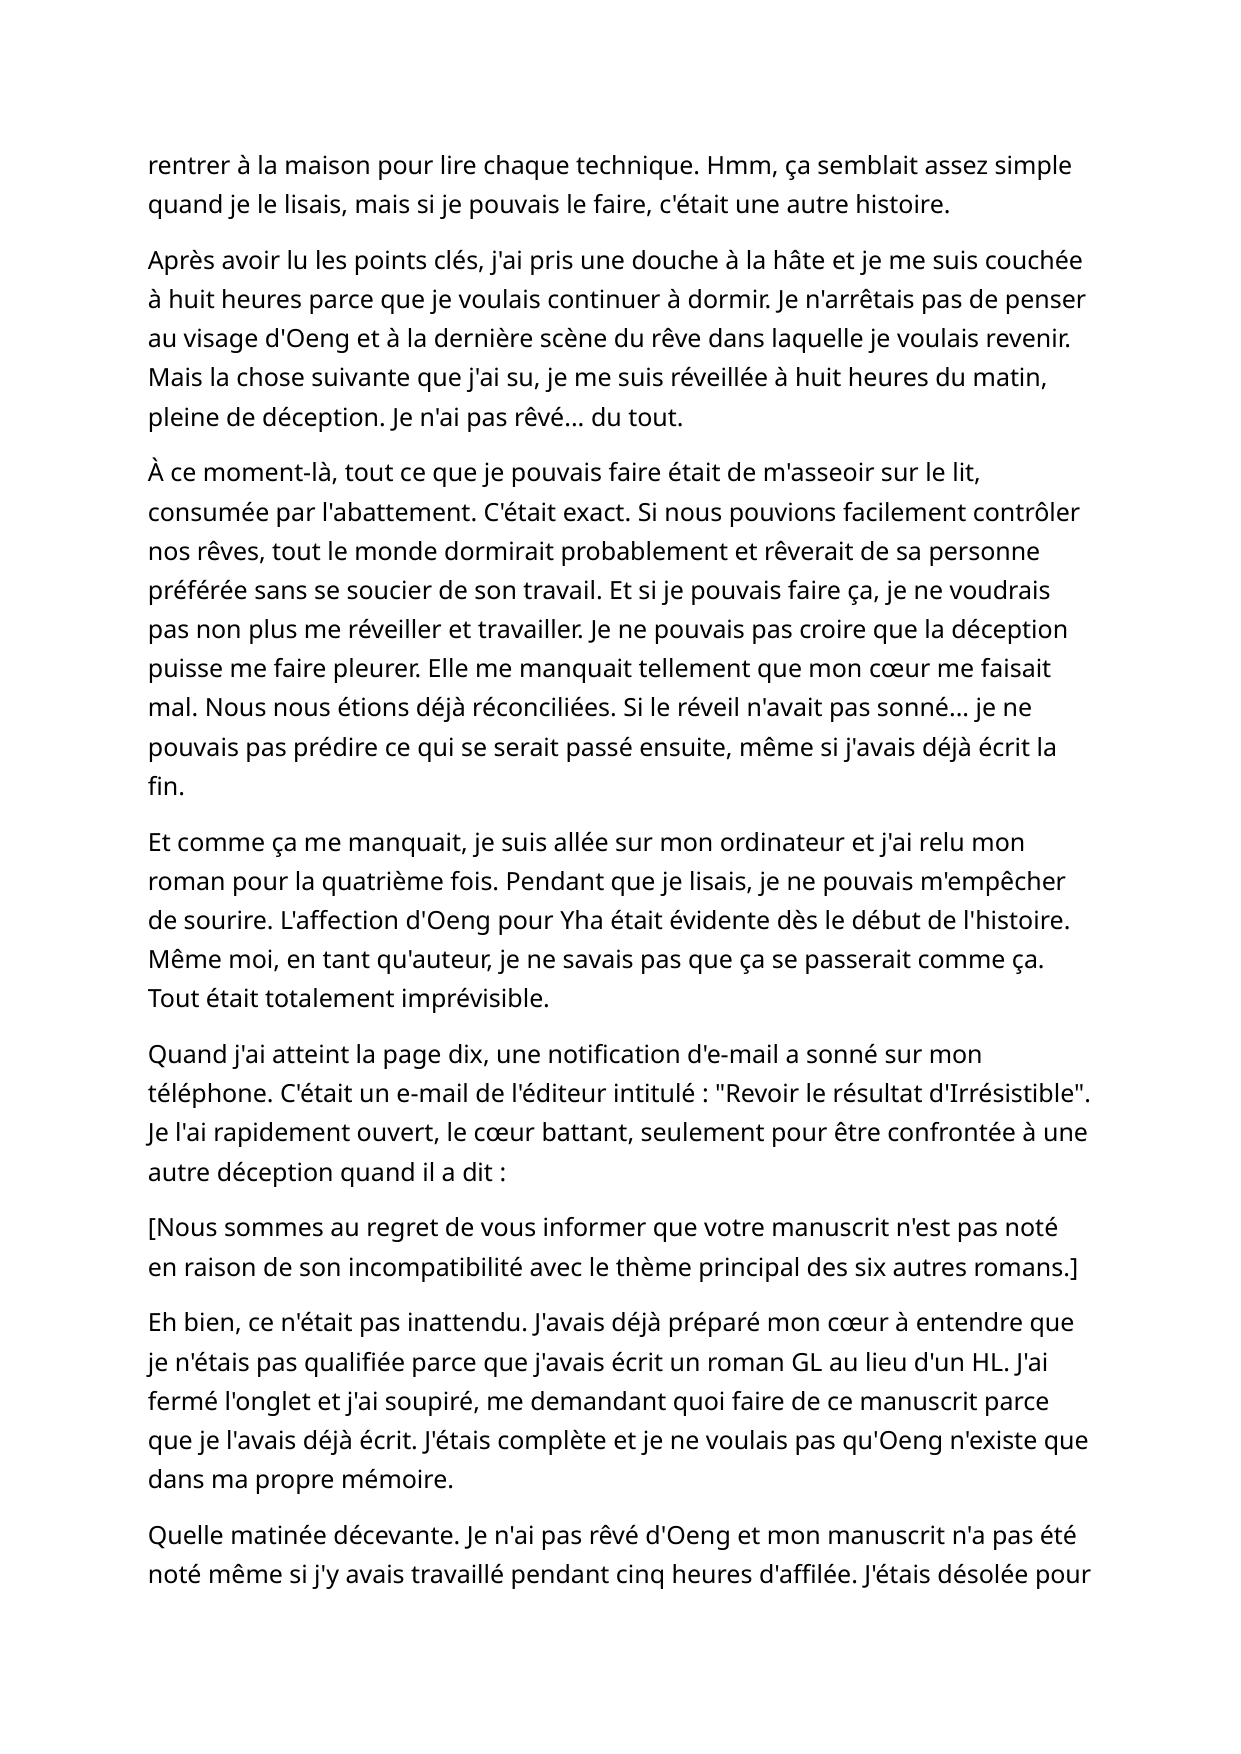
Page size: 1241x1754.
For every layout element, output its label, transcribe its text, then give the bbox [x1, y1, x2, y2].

text Eh bien, ce n'était pas inattendu. J'avais déjà préparé mon cœur à entendre que je n'étais pas qualifiée parce que j'avais écrit un roman GL au lieu d'un HL. J'ai fermé l'onglet et j'ai soupiré, me demandant quoi faire de ce manuscrit parce que je l'avais déjà écrit. J'étais complète et je ne voulais pas qu'Oeng n'existe que dans ma propre mémoire. [148, 1305, 1093, 1496]
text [148, 148, 1093, 221]
text À ce moment-là, tout ce que je pouvais faire était de m'asseoir sur le lit, consumée par l'abattement. C'était exact. Si nous pouvions facilement contrôler nos rêves, tout le monde dormirait probablement et rêverait de sa personne préférée sans se soucier de son travail. Et si je pouvais faire ça, je ne voudrais pas non plus me réveiller et travailler. Je ne pouvais pas croire que la déception puisse me faire pleurer. Elle me manquait tellement que mon cœur me faisait mal. Nous nous étions déjà réconciliées. Si le réveil n'avait pas sonné... je ne pouvais pas prédire ce qui se serait passé ensuite, même si j'avais déjà écrit la fin. [148, 455, 1093, 802]
text [Nous sommes au regret de vous informer que votre manuscrit n'est pas noté en raison de son incompatibilité avec le thème principal des six autres romans.] [148, 1210, 1093, 1283]
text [148, 1518, 1093, 1591]
text Quand j'ai atteint la page dix, une notification d'e-mail a sonné sur mon téléphone. C'était un e-mail de l'éditeur intitulé : "Revoir le résultat d'Irrésistible". Je l'ai rapidement ouvert, le cœur battant, seulement pour être confrontée à une autre déception quand il a dit : [148, 1037, 1093, 1188]
text Après avoir lu les points clés, j'ai pris une douche à la hâte et je me suis couchée à huit heures parce que je voulais continuer à dormir. Je n'arrêtais pas de penser au visage d'Oeng et à la dernière scène du rêve dans laquelle je voulais revenir. Mais la chose suivante que j'ai su, je me suis réveillée à huit heures du matin, pleine de déception. Je n'ai pas rêvé... du tout. [148, 243, 1093, 433]
text Et comme ça me manquait, je suis allée sur mon ordinateur et j'ai relu mon roman pour la quatrième fois. Pendant que je lisais, je ne pouvais m'empêcher de sourire. L'affection d'Oeng pour Yha était évidente dès le début de l'histoire. Même moi, en tant qu'auteur, je ne savais pas que ça se passerait comme ça. Tout était totalement imprévisible. [148, 824, 1093, 1015]
